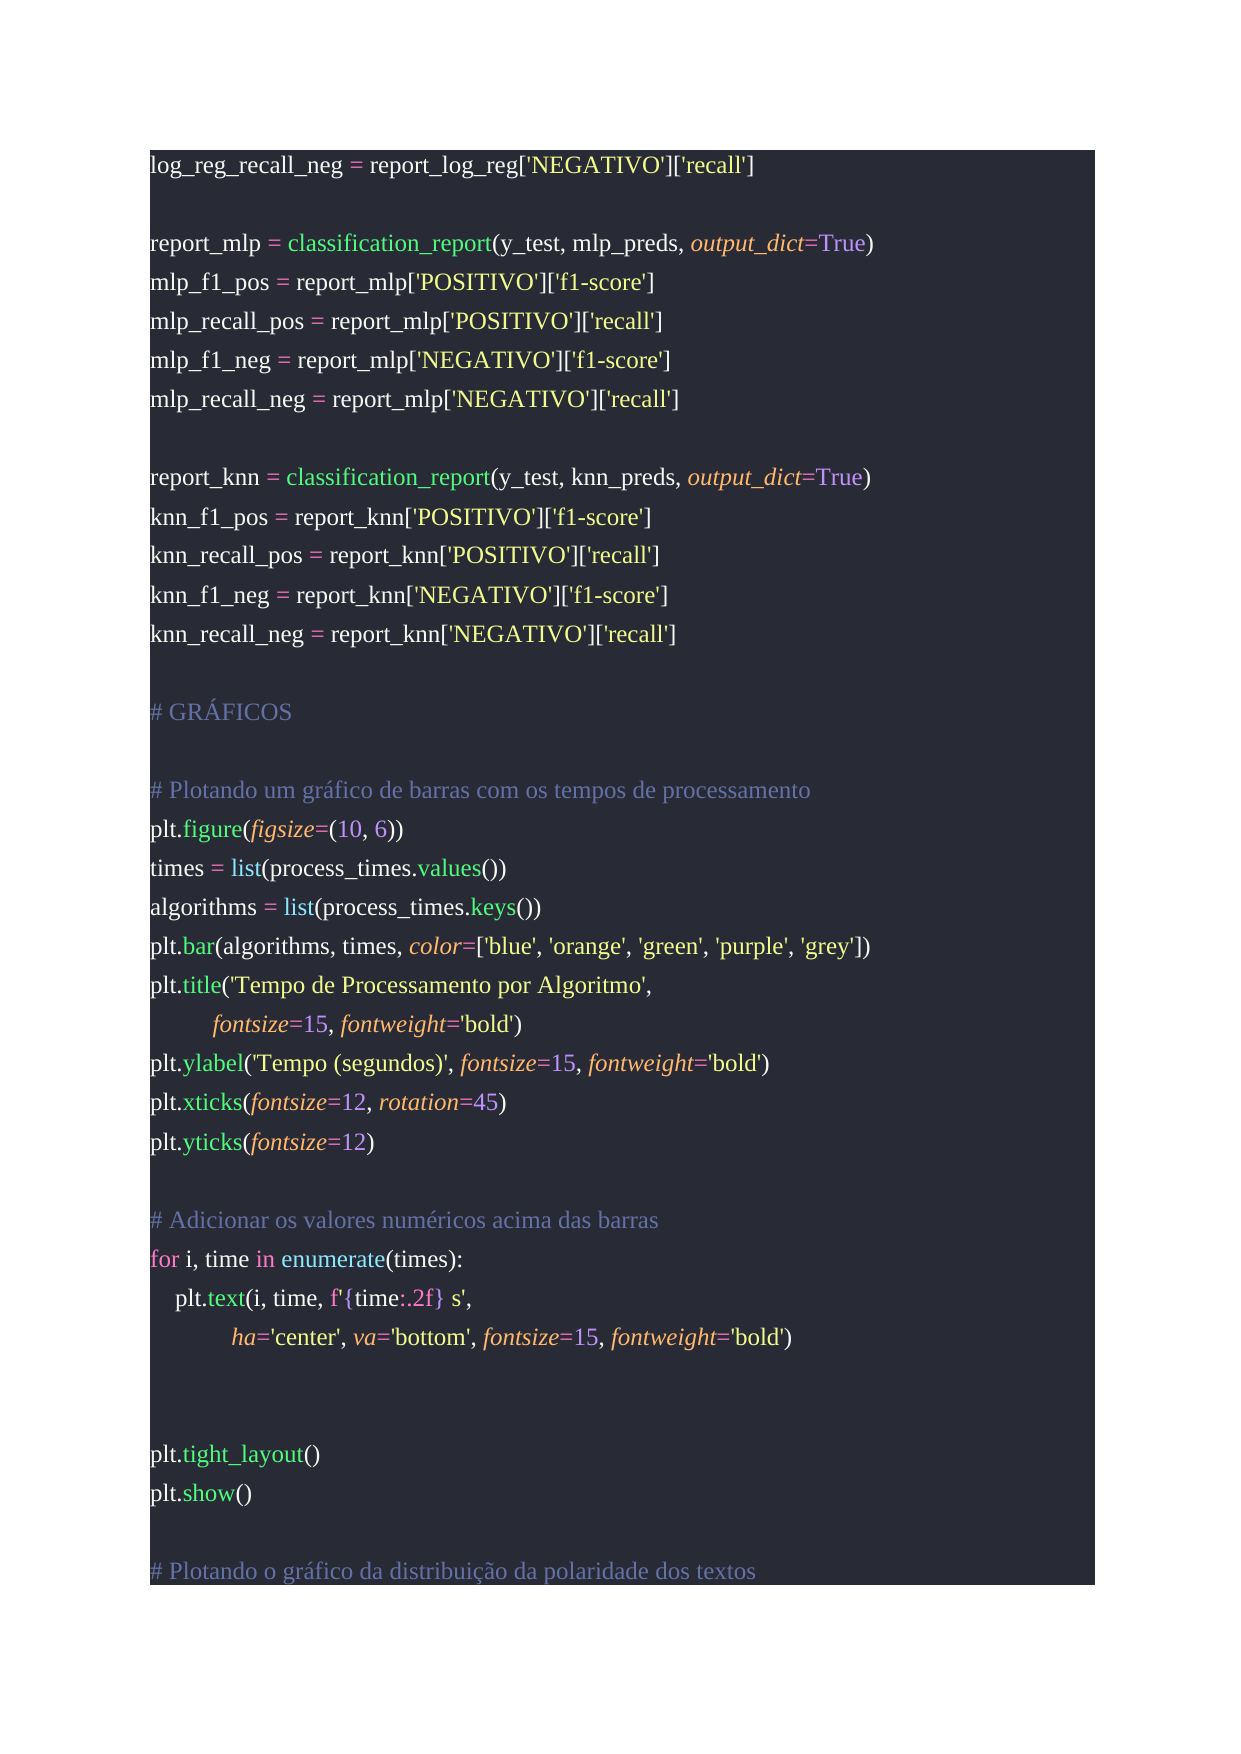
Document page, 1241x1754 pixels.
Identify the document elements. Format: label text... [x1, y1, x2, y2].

text ha='center', va='bottom', fontsize=15, fontweight='bold') [150, 1322, 1095, 1351]
text # Plotando o gráfico da distribuição da polaridade dos textos [150, 1556, 1095, 1585]
text # Adicionar os valores numéricos acima das barras [150, 1205, 1095, 1233]
text plt.tight_layout() [150, 1439, 1095, 1468]
text # Plotando um gráfico de barras com os tempos de processamento [150, 775, 1095, 804]
text knn_recall_pos = report_knn['POSITIVO']['recall'] [150, 541, 1095, 569]
text knn_recall_neg = report_knn['NEGATIVO']['recall'] [150, 619, 1095, 647]
text plt.bar(algorithms, times, color=['blue', 'orange', 'green', 'purple', 'grey']) [150, 931, 1095, 960]
text # GRÁFICOS [150, 697, 1095, 726]
text mlp_f1_pos = report_mlp['POSITIVO']['f1-score'] [150, 267, 1095, 296]
text knn_f1_pos = report_knn['POSITIVO']['f1-score'] [150, 502, 1095, 530]
text knn_f1_neg = report_knn['NEGATIVO']['f1-score'] [150, 580, 1095, 608]
text fontsize=15, fontweight='bold') [150, 1009, 1095, 1038]
text mlp_recall_pos = report_mlp['POSITIVO']['recall'] [150, 306, 1095, 335]
text for i, time in enumerate(times): [150, 1244, 1095, 1272]
text plt.yticks(fontsize=12) [150, 1127, 1095, 1155]
text report_mlp = classification_report(y_test, mlp_preds, output_dict=True) [150, 228, 1095, 257]
text plt.figure(figsize=(10, 6)) [150, 814, 1095, 843]
text log_reg_recall_neg = report_log_reg['NEGATIVO']['recall'] [150, 150, 1095, 179]
text times = list(process_times.values()) [150, 853, 1095, 882]
text algorithms = list(process_times.keys()) [150, 892, 1095, 921]
text plt.text(i, time, f'{time:.2f} s', [150, 1283, 1095, 1312]
text plt.ylabel('Tempo (segundos)', fontsize=15, fontweight='bold') [150, 1048, 1095, 1077]
text plt.xticks(fontsize=12, rotation=45) [150, 1087, 1095, 1116]
text plt.show() [150, 1478, 1095, 1507]
text plt.title('Tempo de Processamento por Algoritmo', [150, 970, 1095, 999]
text report_knn = classification_report(y_test, knn_preds, output_dict=True) [150, 462, 1095, 491]
text mlp_f1_neg = report_mlp['NEGATIVO']['f1-score'] [150, 345, 1095, 374]
text mlp_recall_neg = report_mlp['NEGATIVO']['recall'] [150, 384, 1095, 413]
